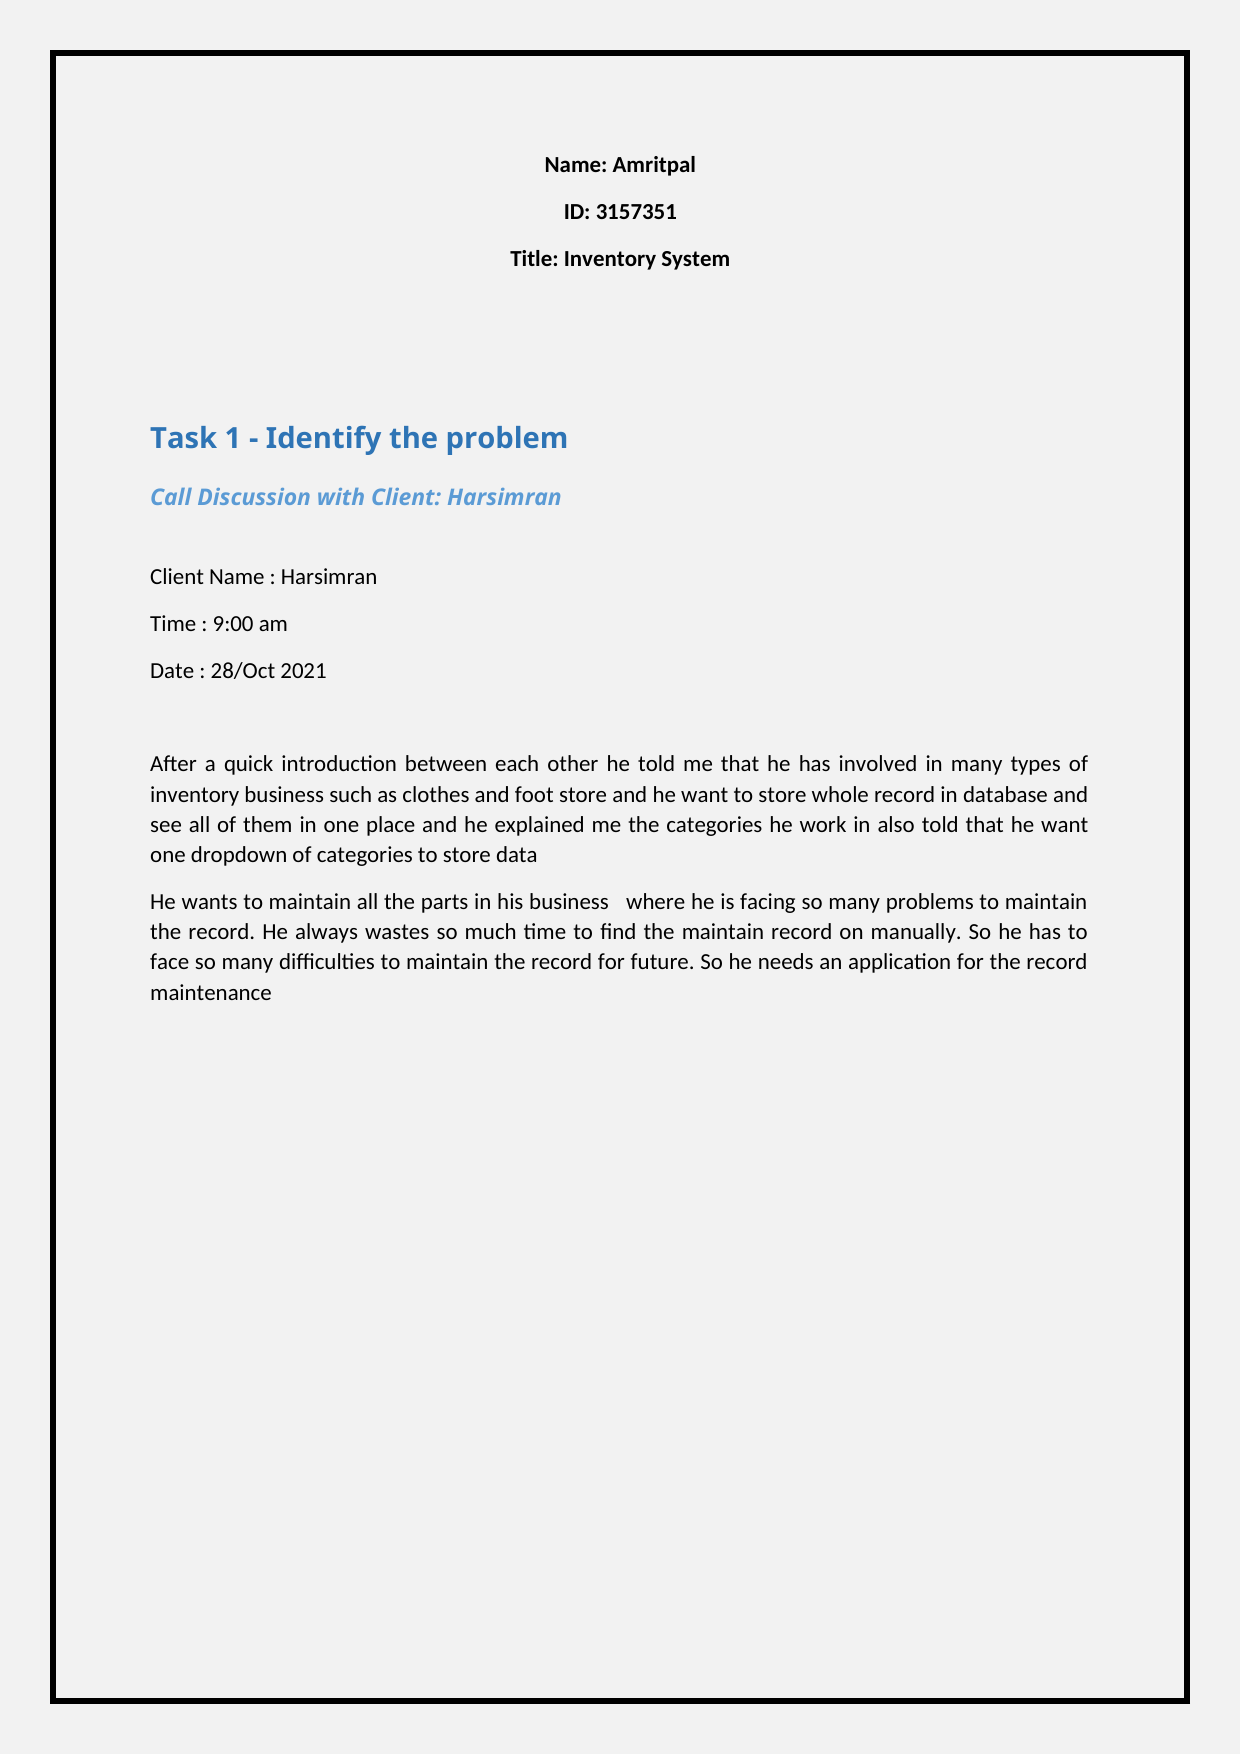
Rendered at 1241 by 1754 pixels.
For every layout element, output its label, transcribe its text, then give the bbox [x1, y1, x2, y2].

text Time : 9:00 am [150, 609, 1090, 637]
text Title: Inventory System [150, 244, 1090, 272]
text He wants to maintain all the parts in his business where he is facing so many problems to maintain the record. He always wastes so much time to find the maintain record on manually. So he has to face so many difficulties to maintain the record for future. So he needs an application for the record maintenance [150, 887, 1090, 1006]
text ID: 3157351 [150, 197, 1090, 225]
subtitle Task 1 - Identify the problem [150, 418, 1090, 457]
text Name: Amritpal [150, 150, 1090, 178]
text Date : 28/Oct 2021 [150, 656, 1090, 684]
subtitle Call Discussion with Client: Harsimran [150, 481, 1090, 513]
text Client Name : Harsimran [150, 562, 1090, 590]
text After a quick introduction between each other he told me that he has involved in many types of inventory business such as clothes and foot store and he want to store whole record in database and see all of them in one place and he explained me the categories he work in also told that he want one dropdown of categories to store data [150, 749, 1090, 868]
